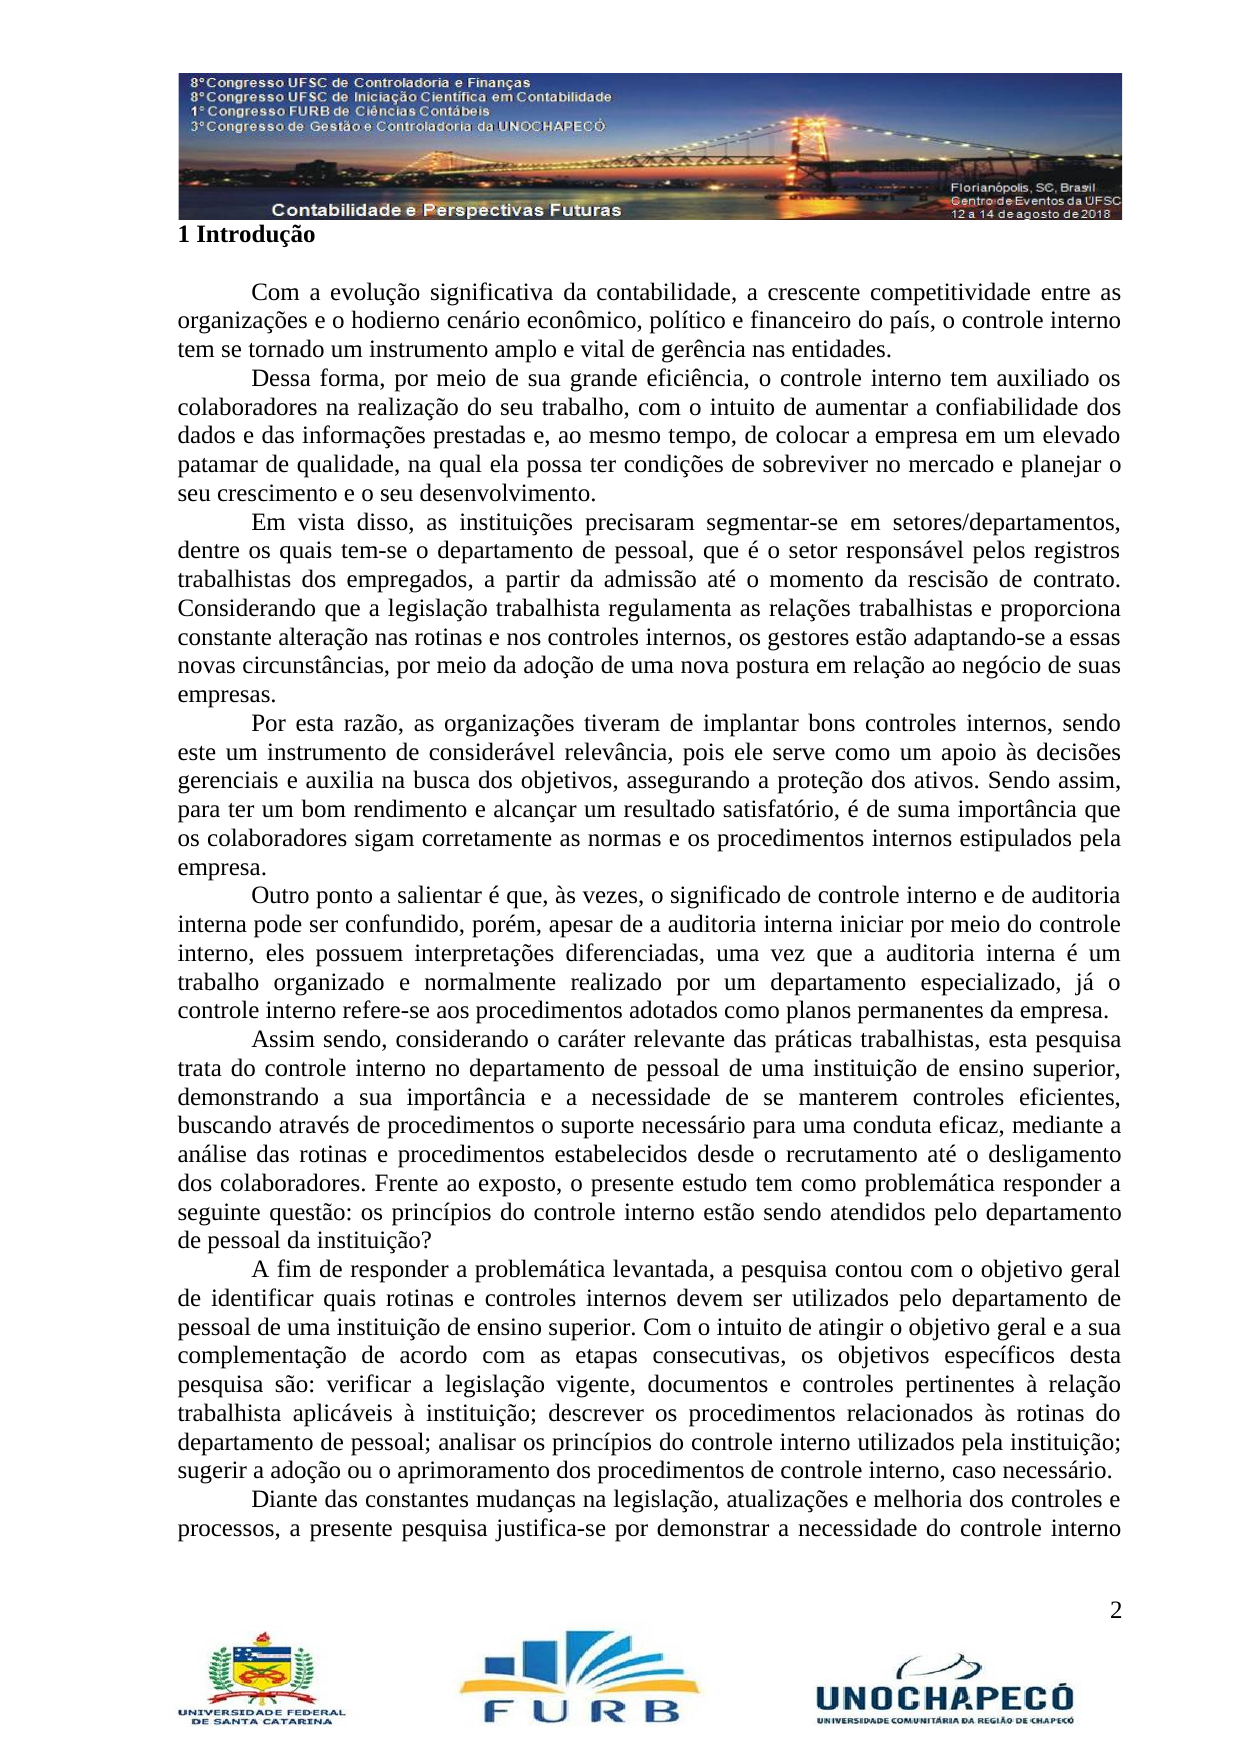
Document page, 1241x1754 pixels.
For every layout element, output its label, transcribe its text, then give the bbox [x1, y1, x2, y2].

text Por esta razão, as organizações tiveram de implantar bons controles internos, sendo este um instrumento de considerável relevância, pois ele serve como um apoio às decisões gerenciais e auxilia na busca dos objetivos, assegurando a proteção dos ativos. Sendo assim, para ter um bom rendimento e alcançar um resultado satisfatório, é de suma importância que os colaboradores sigam corretamente as normas e os procedimentos internos estipulados pela empresa. [177, 708, 1122, 880]
subtitle 1 Introdução [177, 219, 1122, 248]
text Assim sendo, considerando o caráter relevante das práticas trabalhistas, esta pesquisa trata do controle interno no departamento de pessoal de uma instituição de ensino superior, demonstrando a sua importância e a necessidade de se manterem controles eficientes, buscando através de procedimentos o suporte necessário para uma conduta eficaz, mediante a análise das rotinas e procedimentos estabelecidos desde o recrutamento até o desligamento dos colaboradores. Frente ao exposto, o presente estudo tem como problemática responder a seguinte questão: os princípios do controle interno estão sendo atendidos pelo departamento de pessoal da instituição? [177, 1024, 1122, 1254]
picture [178, 73, 1123, 220]
text Com a evolução significativa da contabilidade, a crescente competitividade entre as organizações e o hodierno cenário econômico, político e financeiro do país, o controle interno tem se tornado um instrumento amplo e vital de gerência nas entidades. [177, 277, 1122, 363]
text Dessa forma, por meio de sua grande eficiência, o controle interno tem auxiliado os colaboradores na realização do seu trabalho, com o intuito de aumentar a confiabilidade dos dados e das informações prestadas e, ao mesmo tempo, de colocar a empresa em um elevado patamar de qualidade, na qual ela possa ter condições de sobreviver no mercado e planejar o seu crescimento e o seu desenvolvimento. [177, 363, 1122, 507]
text A fim de responder a problemática levantada, a pesquisa contou com o objetivo geral de identificar quais rotinas e controles internos devem ser utilizados pelo departamento de pessoal de uma instituição de ensino superior. Com o intuito de atingir o objetivo geral e a sua complementação de acordo com as etapas consecutivas, os objetivos específicos desta pesquisa são: verificar a legislação vigente, documentos e controles pertinentes à relação trabalhista aplicáveis à instituição; descrever os procedimentos relacionados às rotinas do departamento de pessoal; analisar os princípios do controle interno utilizados pela instituição; sugerir a adoção ou o aprimoramento dos procedimentos de controle interno, caso necessário. [177, 1254, 1122, 1484]
text Em vista disso, as instituições precisaram segmentar-se em setores/departamentos, dentre os quais tem-se o departamento de pessoal, que é o setor responsável pelos registros trabalhistas dos empregados, a partir da admissão até o momento da rescisão de contrato. Considerando que a legislação trabalhista regulamenta as relações trabalhistas e proporciona constante alteração nas rotinas e nos controles internos, os gestores estão adaptando-se a essas novas circunstâncias, por meio da adoção de uma nova postura em relação ao negócio de suas empresas. [177, 507, 1122, 708]
picture [168, 1619, 1082, 1727]
text Outro ponto a salientar é que, às vezes, o significado de controle interno e de auditoria interna pode ser confundido, porém, apesar de a auditoria interna iniciar por meio do controle interno, eles possuem interpretações diferenciadas, uma vez que a auditoria interna é um trabalho organizado e normalmente realizado por um departamento especializado, já o controle interno refere-se aos procedimentos adotados como planos permanentes da empresa. [177, 880, 1122, 1024]
